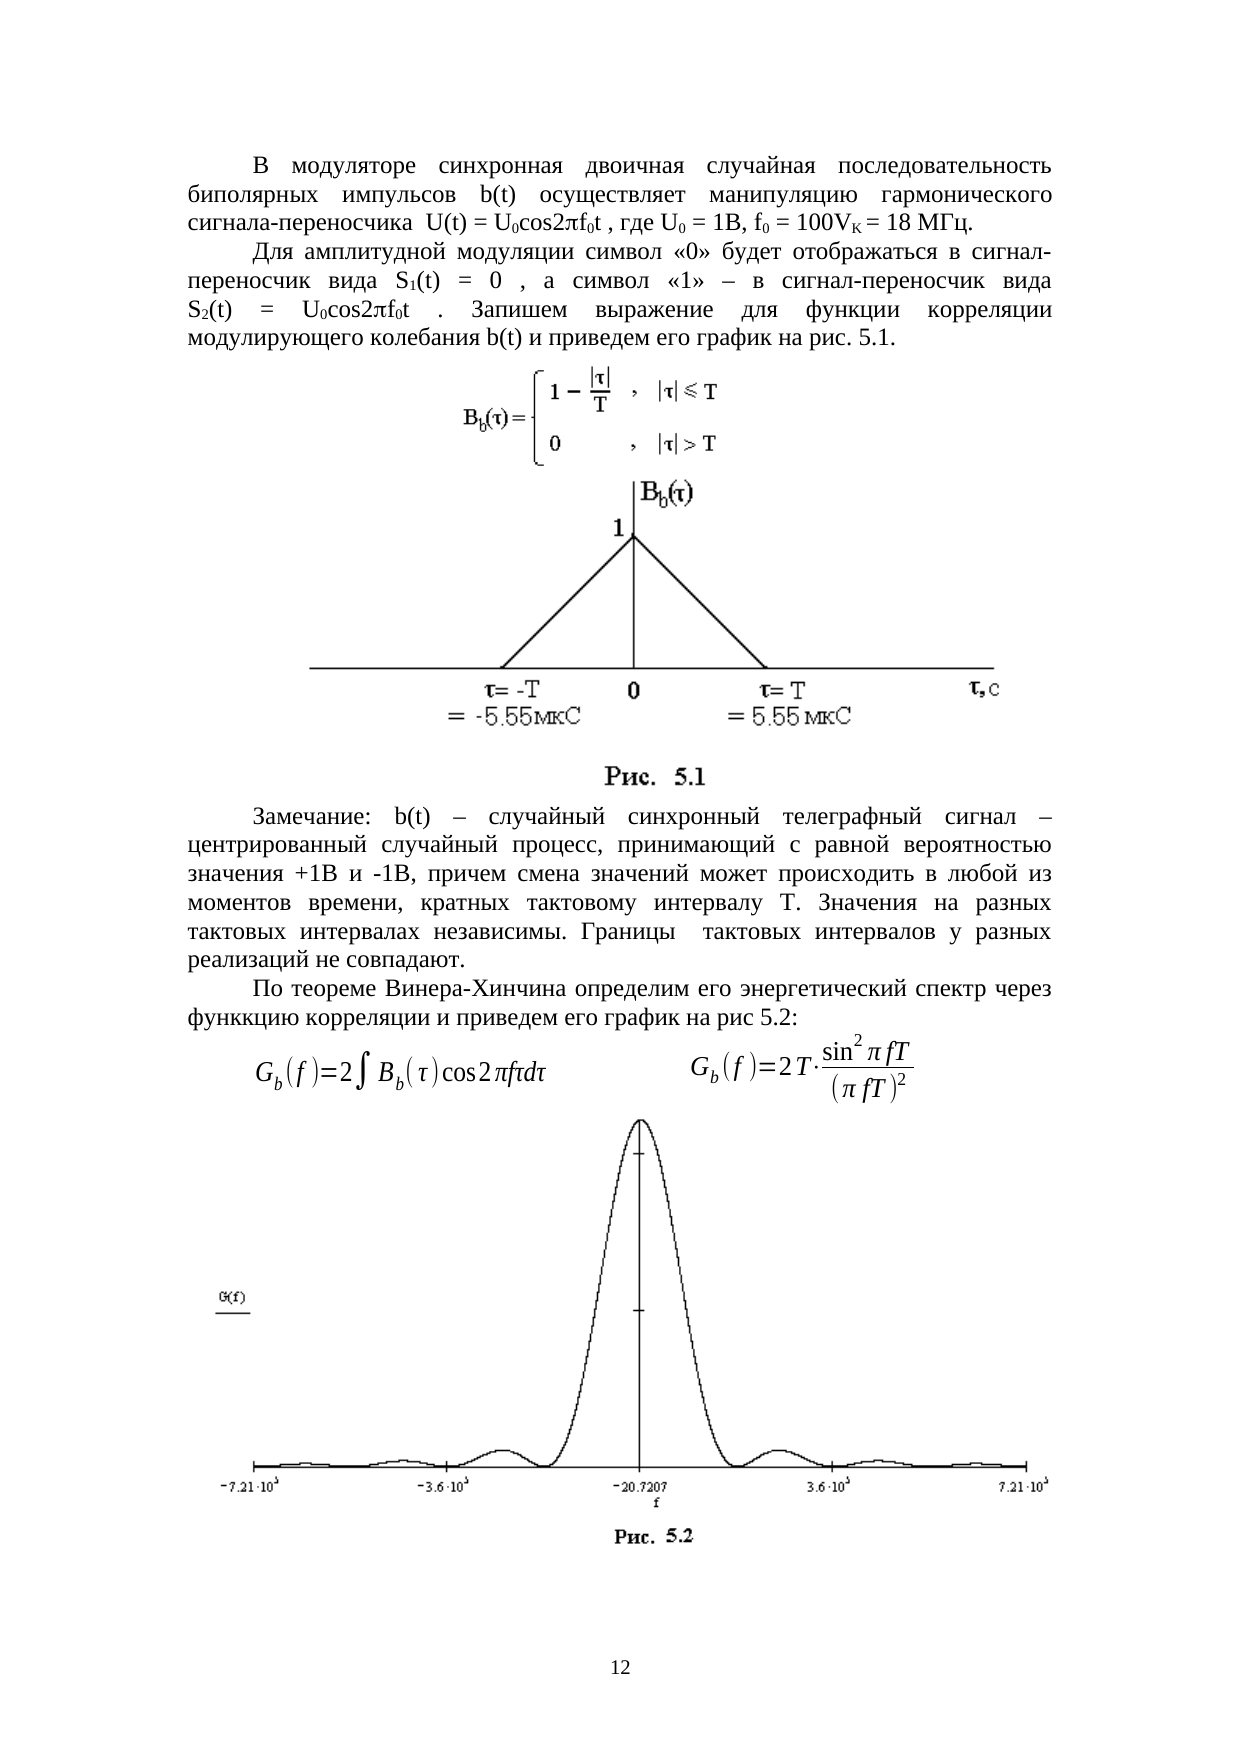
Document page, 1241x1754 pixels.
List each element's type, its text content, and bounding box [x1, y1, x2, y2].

text По теореме Винера-Хинчина определим его энергетический спектр через функкцию корреляции и приведем его график на рис 5.2: [187, 973, 1053, 1031]
picture [210, 1114, 1058, 1555]
text Для амплитудной модуляции символ «0» будет отображаться в сигнал-переносчик вида S1(t) = 0 , а символ «1» – в сигнал-переносчик вида S2(t) = U0cos2f0t . Запишем выражение для функции корреляции модулирующего колебания b(t) и приведем его график на рис. 5.1. [187, 236, 1053, 351]
picture [255, 364, 1085, 801]
text В модуляторе синхронная двоичная случайная последовательность биполярных импульсов b(t) осуществляет манипуляцию гармонического сигнала-переносчика U(t) = U0cos2f0t , где U0 = 1В, f0 = 100VK = 18 МГц. [187, 150, 1053, 236]
